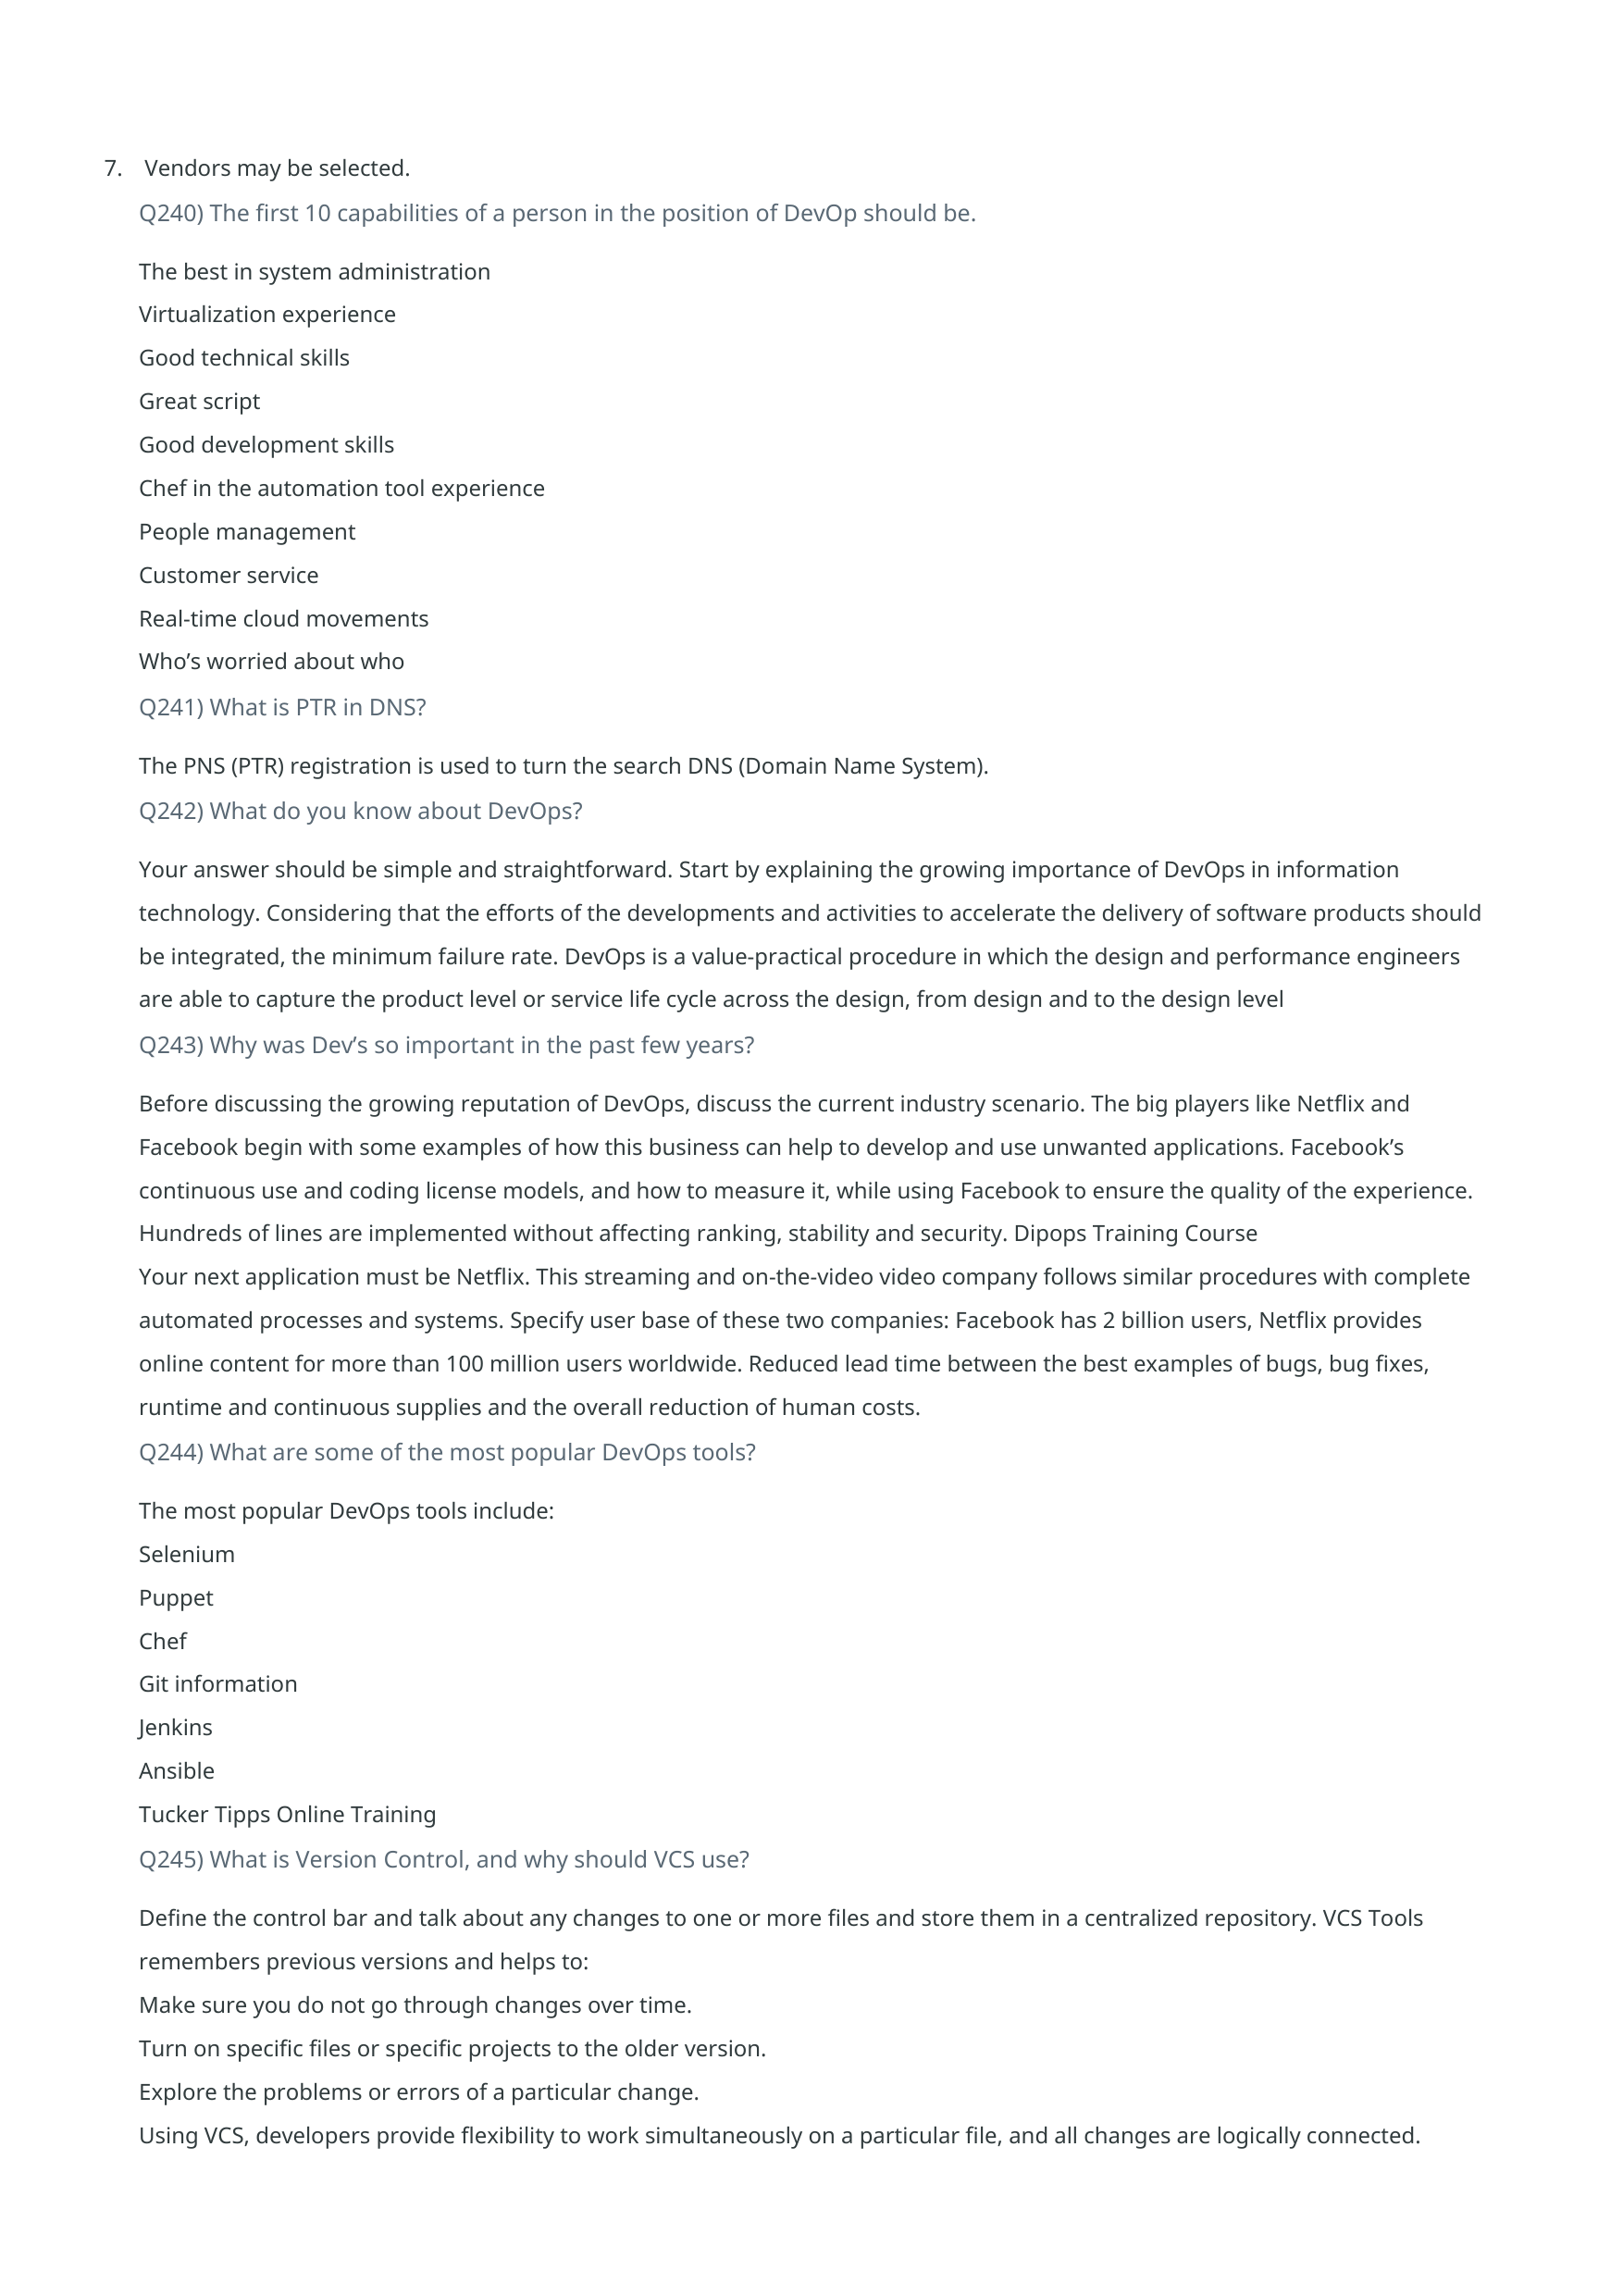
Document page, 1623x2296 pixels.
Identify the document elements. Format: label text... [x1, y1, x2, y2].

text Your answer should be simple and straightforward. Start by explaining the growing importance of DevOps in information technology. Considering that the efforts of the developments and activities to accelerate the delivery of software products should be integrated, the minimum failure rate. DevOps is a value-practical procedure in which the design and performance engineers are able to capture the product level or service life cycle across the design, from design and to the design level [139, 840, 1484, 1014]
text The most popular DevOps tools include: Selenium Puppet Chef Git information Jenkins Ansible Tucker Tipps Online Training [139, 1483, 1484, 1830]
text Q242) What do you know about DevOps? [139, 795, 1484, 826]
text Before discussing the growing reputation of DevOps, discuss the current industry scenario. The big players like Netflix and Facebook begin with some examples of how this business can help to develop and use unwanted applications. Facebook’s continuous use and coding license models, and how to measure it, while using Facebook to ensure the quality of the experience. Hundreds of lines are implemented without affecting ranking, stability and security. Dipops Training Course Your next application must be Netflix. This streaming and on-the-video video company follows similar procedures with complete automated processes and systems. Specify user base of these two companies: Facebook has 2 billion users, Netflix provides online content for more than 100 million users worldwide. Reduced lead time between the best examples of bugs, bug fixes, runtime and continuous supplies and the overall reduction of human costs. [139, 1074, 1484, 1421]
text Q240) The first 10 capabilities of a person in the position of DevOp should be. [139, 196, 1484, 229]
text The best in system administration Virtualization experience Good technical skills Great script Good development skills Chef in the automation tool experience People management Customer service Real-time cloud movements Who’s worried about who [139, 242, 1484, 676]
text Q241) What is PTR in DNS? [139, 691, 1484, 723]
text Q243) Why was Dev’s so important in the past few years? [139, 1029, 1484, 1061]
list Vendors may be selected. [104, 139, 1484, 182]
text The PNS (PTR) registration is used to turn the search DNS (Domain Name System). [139, 737, 1484, 780]
text Q245) What is Version Control, and why should VCS use? [139, 1843, 1484, 1875]
text Define the control bar and talk about any changes to one or more files and store them in a centralized repository. VCS Tools remembers previous versions and helps to: Make sure you do not go through changes over time. Turn on specific files or specific projects to the older version. Explore the problems or errors of a particular change. Using VCS, developers provide flexibility to work simultaneously on a particular file, and all changes are logically connected. [139, 1890, 1484, 2150]
text Q244) What are some of the most popular DevOps tools? [139, 1436, 1484, 1468]
